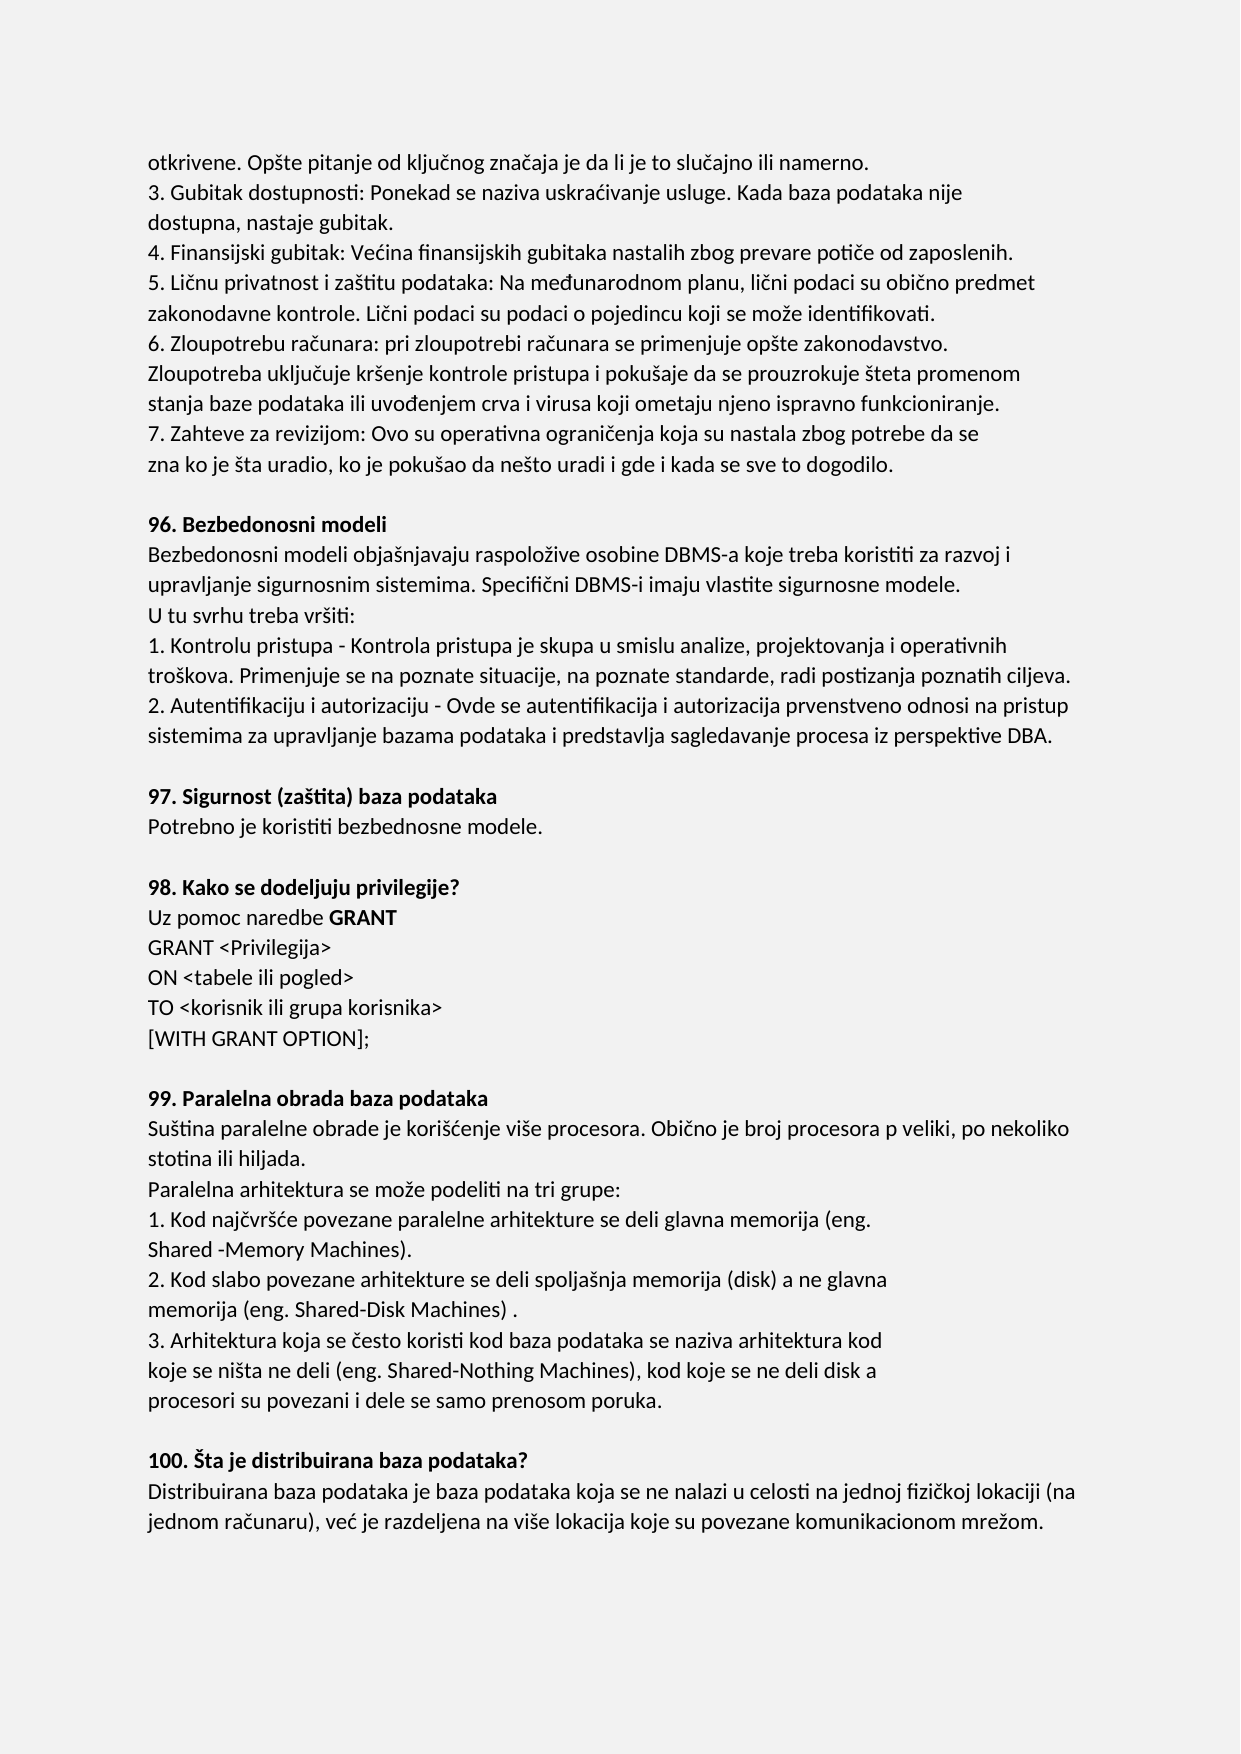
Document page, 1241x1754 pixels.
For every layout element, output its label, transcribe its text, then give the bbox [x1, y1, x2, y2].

text U tu svrhu treba vršiti: [148, 601, 1093, 629]
text procesori su povezani i dele se samo prenosom poruka. [148, 1386, 1093, 1414]
text memorija (eng. Shared-Disk Machines) . [148, 1296, 1093, 1323]
text Potrebno je koristiti bezbednosne modele. [148, 812, 1093, 840]
text koje se ništa ne deli (eng. Shared-Nothing Machines), kod koje se ne deli disk a [148, 1356, 1093, 1384]
text Bezbedonosni modeli objašnjavaju raspoložive osobine DBMS-a koje treba koristiti za razvoj i upravljanje sigurnosnim sistemima. Specifični DBMS-i imaju vlastite sigurnosne modele. [148, 540, 1093, 598]
text 3. Arhitektura koja se često koristi kod baza podataka se naziva arhitektura kod [148, 1326, 1093, 1354]
text Zloupotreba uključuje kršenje kontrole pristupa i pokušaje da se prouzrokuje šteta promenom [148, 359, 1093, 387]
text 4. Finansijski gubitak: Većina finansijskih gubitaka nastalih zbog prevare potiče od zaposlenih. [148, 238, 1093, 266]
text 1. Kontrolu pristupa - Kontrola pristupa je skupa u smislu analize, projektovanja i operativnih troškova. Primenjuje se na poznate situacije, na poznate standarde, radi postizanja poznatih ciljeva. [148, 631, 1093, 689]
text 97. Sigurnost (zaštita) baza podataka [148, 782, 1093, 810]
text 100. Šta je distribuirana baza podataka? [148, 1447, 1093, 1474]
text Paralelna arhitektura se može podeliti na tri grupe: [148, 1175, 1093, 1203]
text Shared -Memory Machines). [148, 1235, 1093, 1263]
text 2. Autentifikaciju i autorizaciju - Ovde se autentifikacija i autorizacija prvenstveno odnosi na pristup sistemima za upravljanje bazama podataka i predstavlja sagledavanje procesa iz perspektive DBA. [148, 691, 1093, 749]
text zna ko je šta uradio, ko je pokušao da nešto uradi i gde i kada se sve to dogodilo. [148, 450, 1093, 478]
text 3. Gubitak dostupnosti: Ponekad se naziva uskraćivanje usluge. Kada baza podataka nije [148, 178, 1093, 206]
text 6. Zloupotrebu računara: pri zloupotrebi računara se primenjuje opšte zakonodavstvo. [148, 329, 1093, 357]
text 7. Zahteve za revizijom: Ovo su operativna ograničenja koja su nastala zbog potrebe da se [148, 419, 1093, 447]
text 98. Kako se dodeljuju privilegije? [148, 873, 1093, 901]
text Uz pomoc naredbe GRANT [148, 903, 1093, 931]
text 99. Paralelna obrada baza podataka [148, 1084, 1093, 1112]
text otkrivene. Opšte pitanje od ključnog značaja je da li je to slučajno ili namerno. [148, 148, 1093, 176]
text TO <korisnik ili grupa korisnika> [148, 993, 1093, 1021]
text Distribuirana baza podataka je baza podataka koja se ne nalazi u celosti na jednoj fizičkoj lokaciji (na jednom računaru), već je razdeljena na više lokacija koje su povezane komunikacionom mrežom. [148, 1477, 1093, 1535]
text 2. Kod slabo povezane arhitekture se deli spoljašnja memorija (disk) a ne glavna [148, 1265, 1093, 1293]
text 1. Kod najčvršće povezane paralelne arhitekture se deli glavna memorija (eng. [148, 1205, 1093, 1233]
text Suština paralelne obrade je korišćenje više procesora. Obično je broj procesora p veliki, po nekoliko stotina ili hiljada. [148, 1114, 1093, 1172]
text GRANT <Privilegija> [148, 933, 1093, 961]
text 96. Bezbedonosni modeli [148, 510, 1093, 538]
text [WITH GRANT OPTION]; [148, 1024, 1093, 1052]
text stanja baze podataka ili uvođenjem crva i virusa koji ometaju njeno ispravno funkcioniranje. [148, 389, 1093, 417]
text 5. Ličnu privatnost i zaštitu podataka: Na međunarodnom planu, lični podaci su obično predmet zakonodavne kontrole. Lični podaci su podaci o pojedincu koji se može identifikovati. [148, 268, 1093, 327]
text dostupna, nastaje gubitak. [148, 208, 1093, 236]
text ON <tabele ili pogled> [148, 963, 1093, 991]
